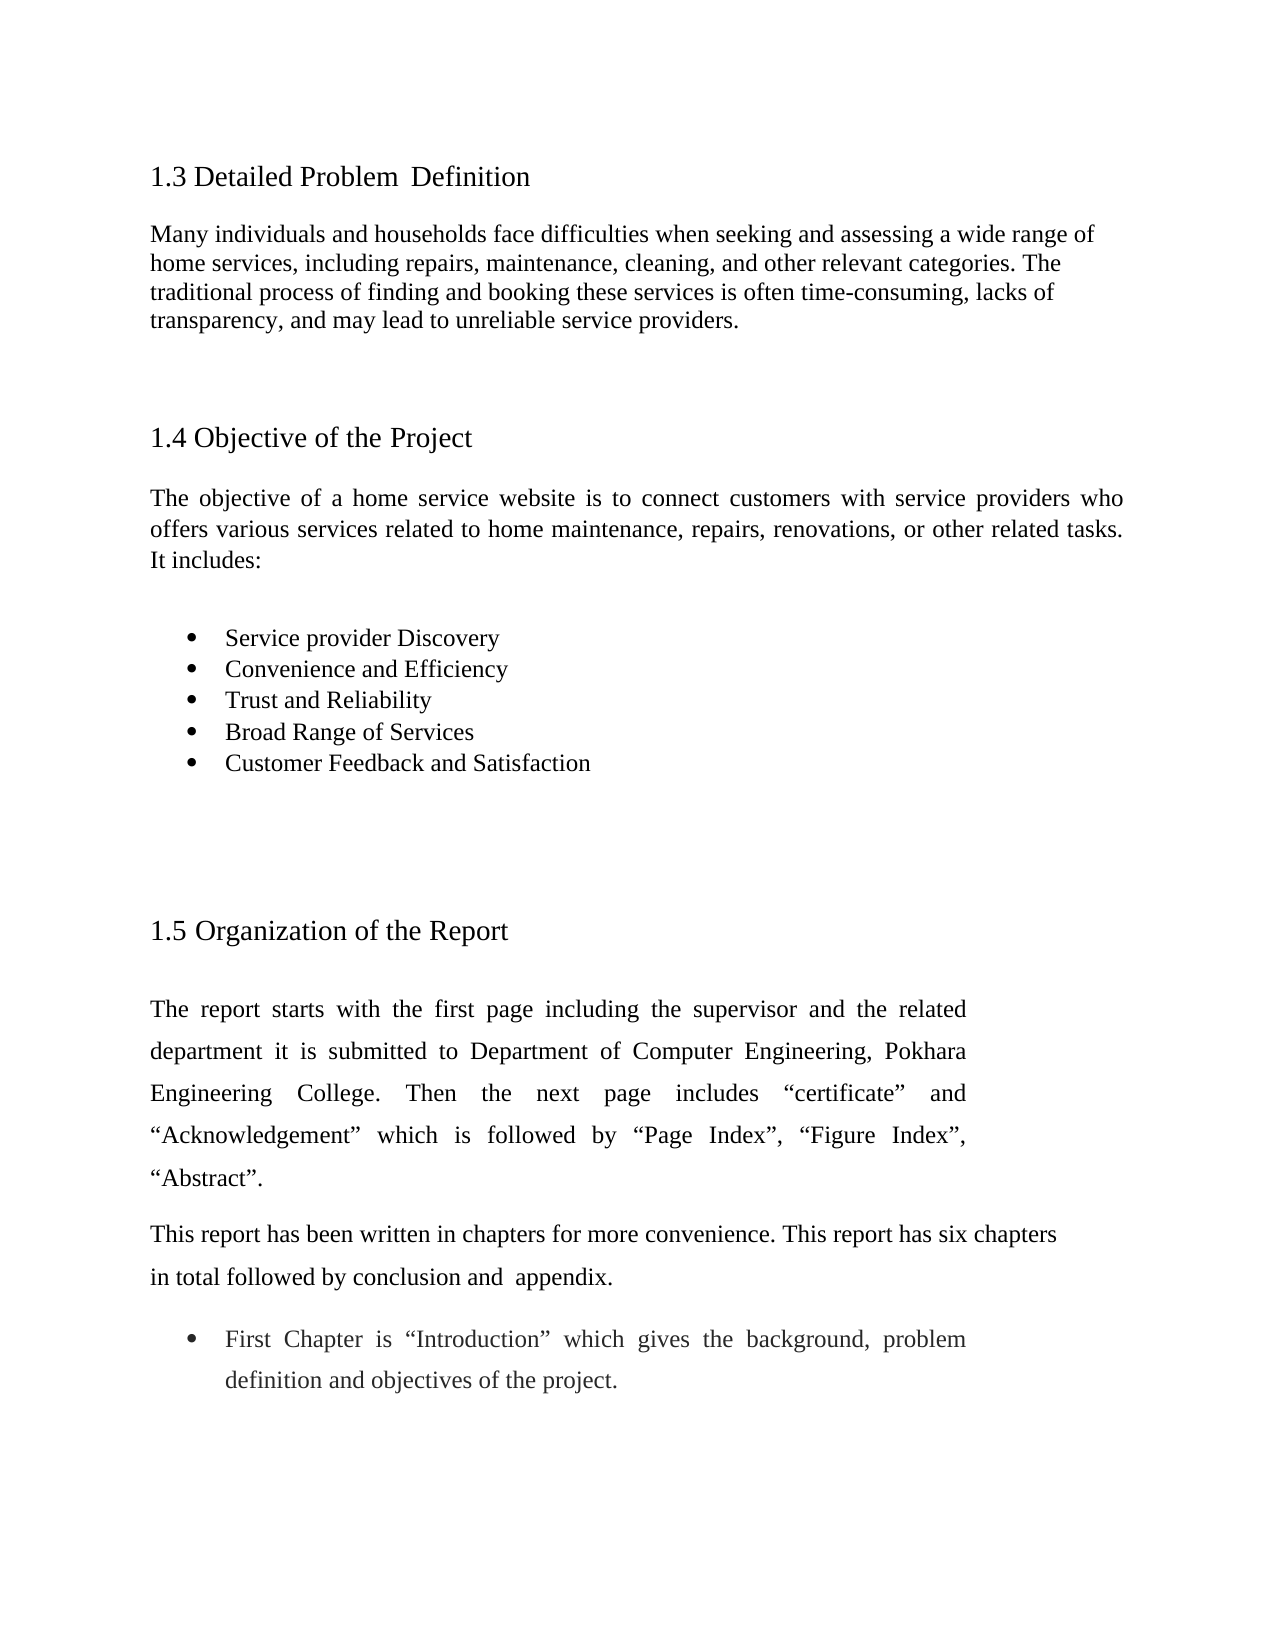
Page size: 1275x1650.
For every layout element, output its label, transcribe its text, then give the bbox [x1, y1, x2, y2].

list Convenience and Efficiency [187, 654, 1125, 683]
text The objective of a home service website is to connect customers with service providers who offers various services related to home maintenance, repairs, renovations, or other related tasks. It includes: [150, 483, 1125, 573]
subtitle First Chapter is “Introduction” which gives the background, problem definition and objectives of the project. [187, 1324, 966, 1393]
text in total followed by conclusion and appendix. [150, 1262, 1125, 1290]
list Service provider Discovery [187, 623, 1125, 652]
subtitle 1.3 Detailed Problem Definition [150, 159, 1125, 193]
list Organization of the Report [150, 913, 1125, 946]
list Broad Range of Services [187, 717, 1125, 745]
subtitle This report has been written in chapters for more convenience. This report has six chapters [150, 1219, 1125, 1248]
text The report starts with the first page including the supervisor and the related department it is submitted to Department of Computer Engineering, Pokhara Engineering College. Then the next page includes “certificate” and “Acknowledgement” which is followed by “Page Index”, “Figure Index”, “Abstract”. [150, 994, 967, 1192]
subtitle Objective of the Project [150, 420, 1125, 454]
list Customer Feedback and Satisfaction [187, 748, 1125, 776]
text Many individuals and households face difficulties when seeking and assessing a wide range of home services, including repairs, maintenance, cleaning, and other relevant categories. The traditional process of finding and booking these services is often time-consuming, lacks of transparency, and may lead to unreliable service providers. [150, 219, 1125, 334]
list Trust and Reliability [187, 686, 1125, 714]
